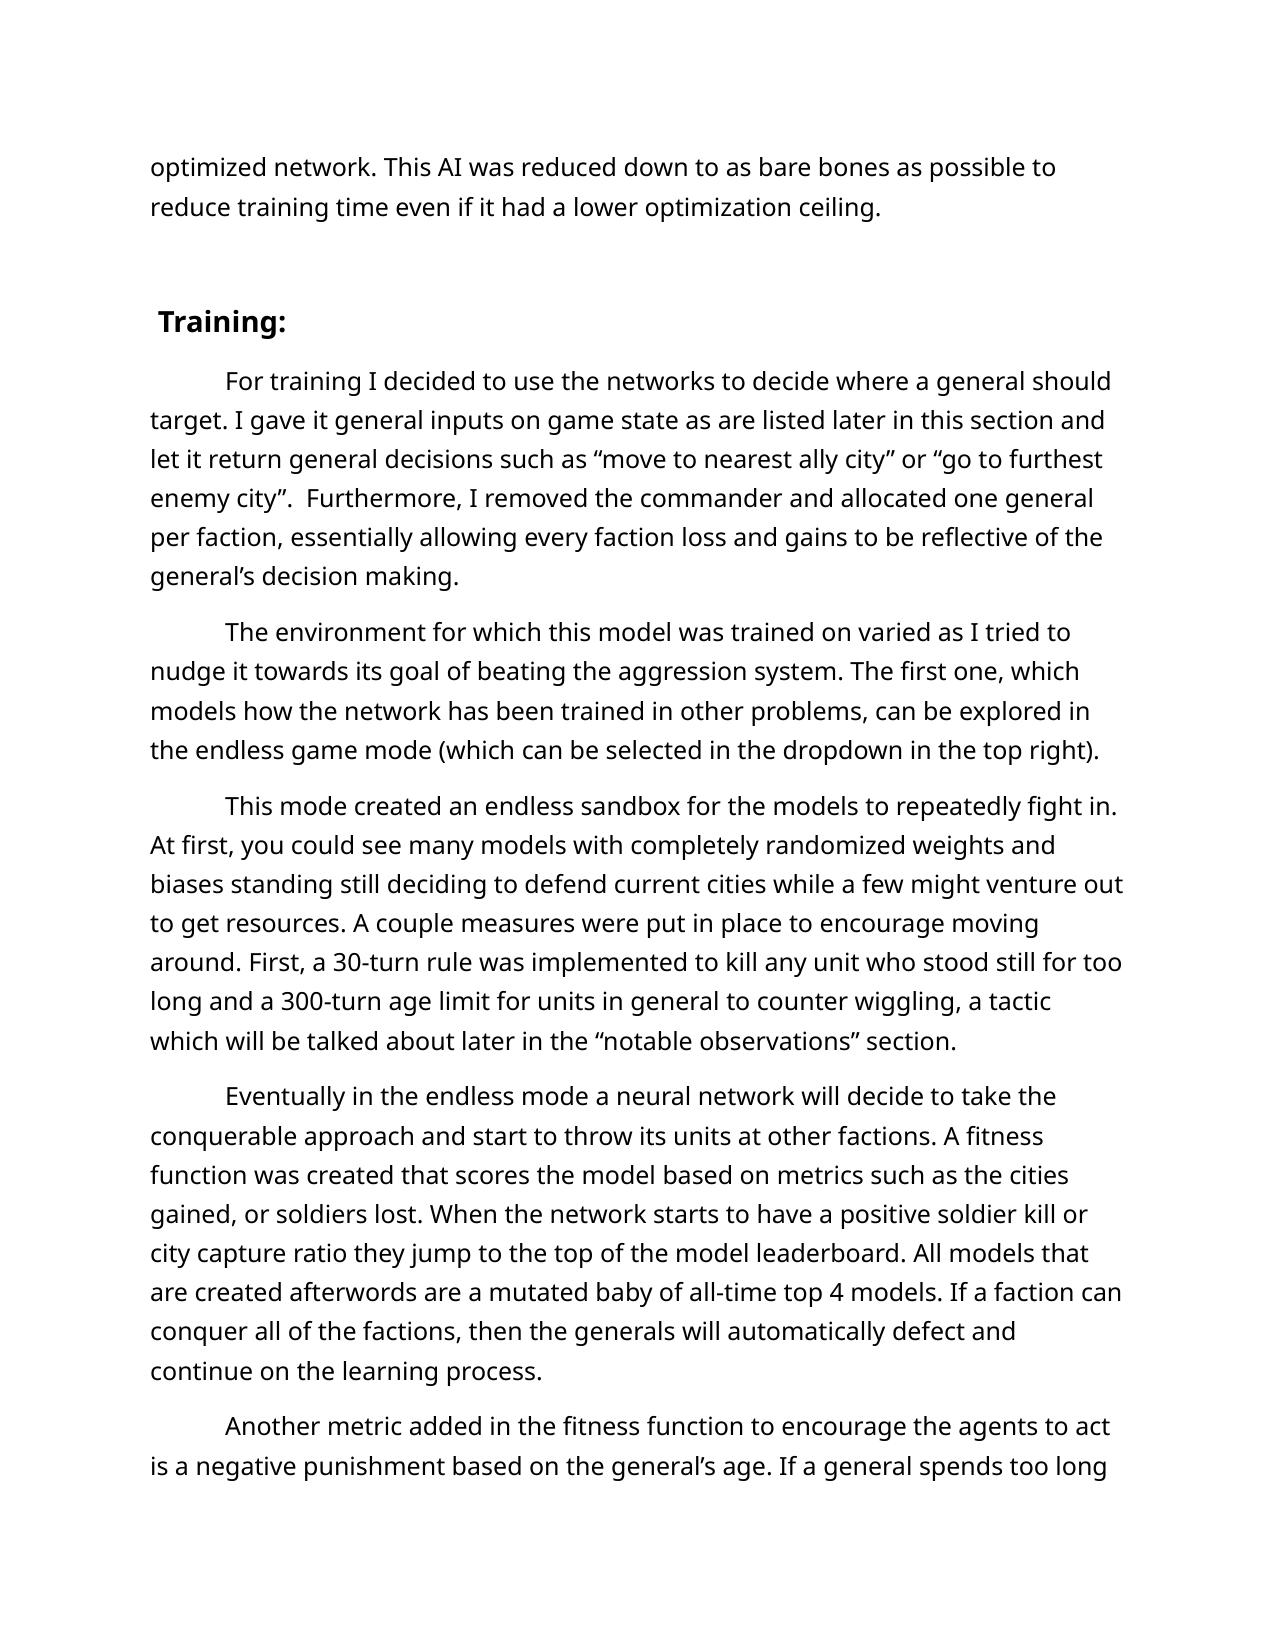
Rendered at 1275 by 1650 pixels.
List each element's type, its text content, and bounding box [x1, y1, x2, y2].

text The environment for which this model was trained on varied as I tried to nudge it towards its goal of beating the aggression system. The first one, which models how the network has been trained in other problems, can be explored in the endless game mode (which can be selected in the dropdown in the top right). [150, 615, 1125, 766]
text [150, 1409, 1125, 1482]
text This mode created an endless sandbox for the models to repeatedly fight in. At first, you could see many models with completely randomized weights and biases standing still deciding to defend current cities while a few might venture out to get resources. A couple measures were put in place to encourage moving around. First, a 30-turn rule was implemented to kill any unit who stood still for too long and a 300-turn age limit for units in general to counter wiggling, a tactic which will be talked about later in the “notable observations” section. [150, 788, 1125, 1057]
text Training: [150, 301, 1125, 341]
text Eventually in the endless mode a neural network will decide to take the conquerable approach and start to throw its units at other factions. A fitness function was created that scores the model based on metrics such as the cities gained, or soldiers lost. When the network starts to have a positive soldier kill or city capture ratio they jump to the top of the model leaderboard. All models that are created afterwords are a mutated baby of all-time top 4 models. If a faction can conquer all of the factions, then the generals will automatically defect and continue on the learning process. [150, 1079, 1125, 1387]
text For training I decided to use the networks to decide where a general should target. I gave it general inputs on game state as are listed later in this section and let it return general decisions such as “move to nearest ally city” or “go to furthest enemy city”. Furthermore, I removed the commander and allocated one general per faction, essentially allowing every faction loss and gains to be reflective of the general’s decision making. [150, 363, 1125, 593]
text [150, 150, 1125, 223]
